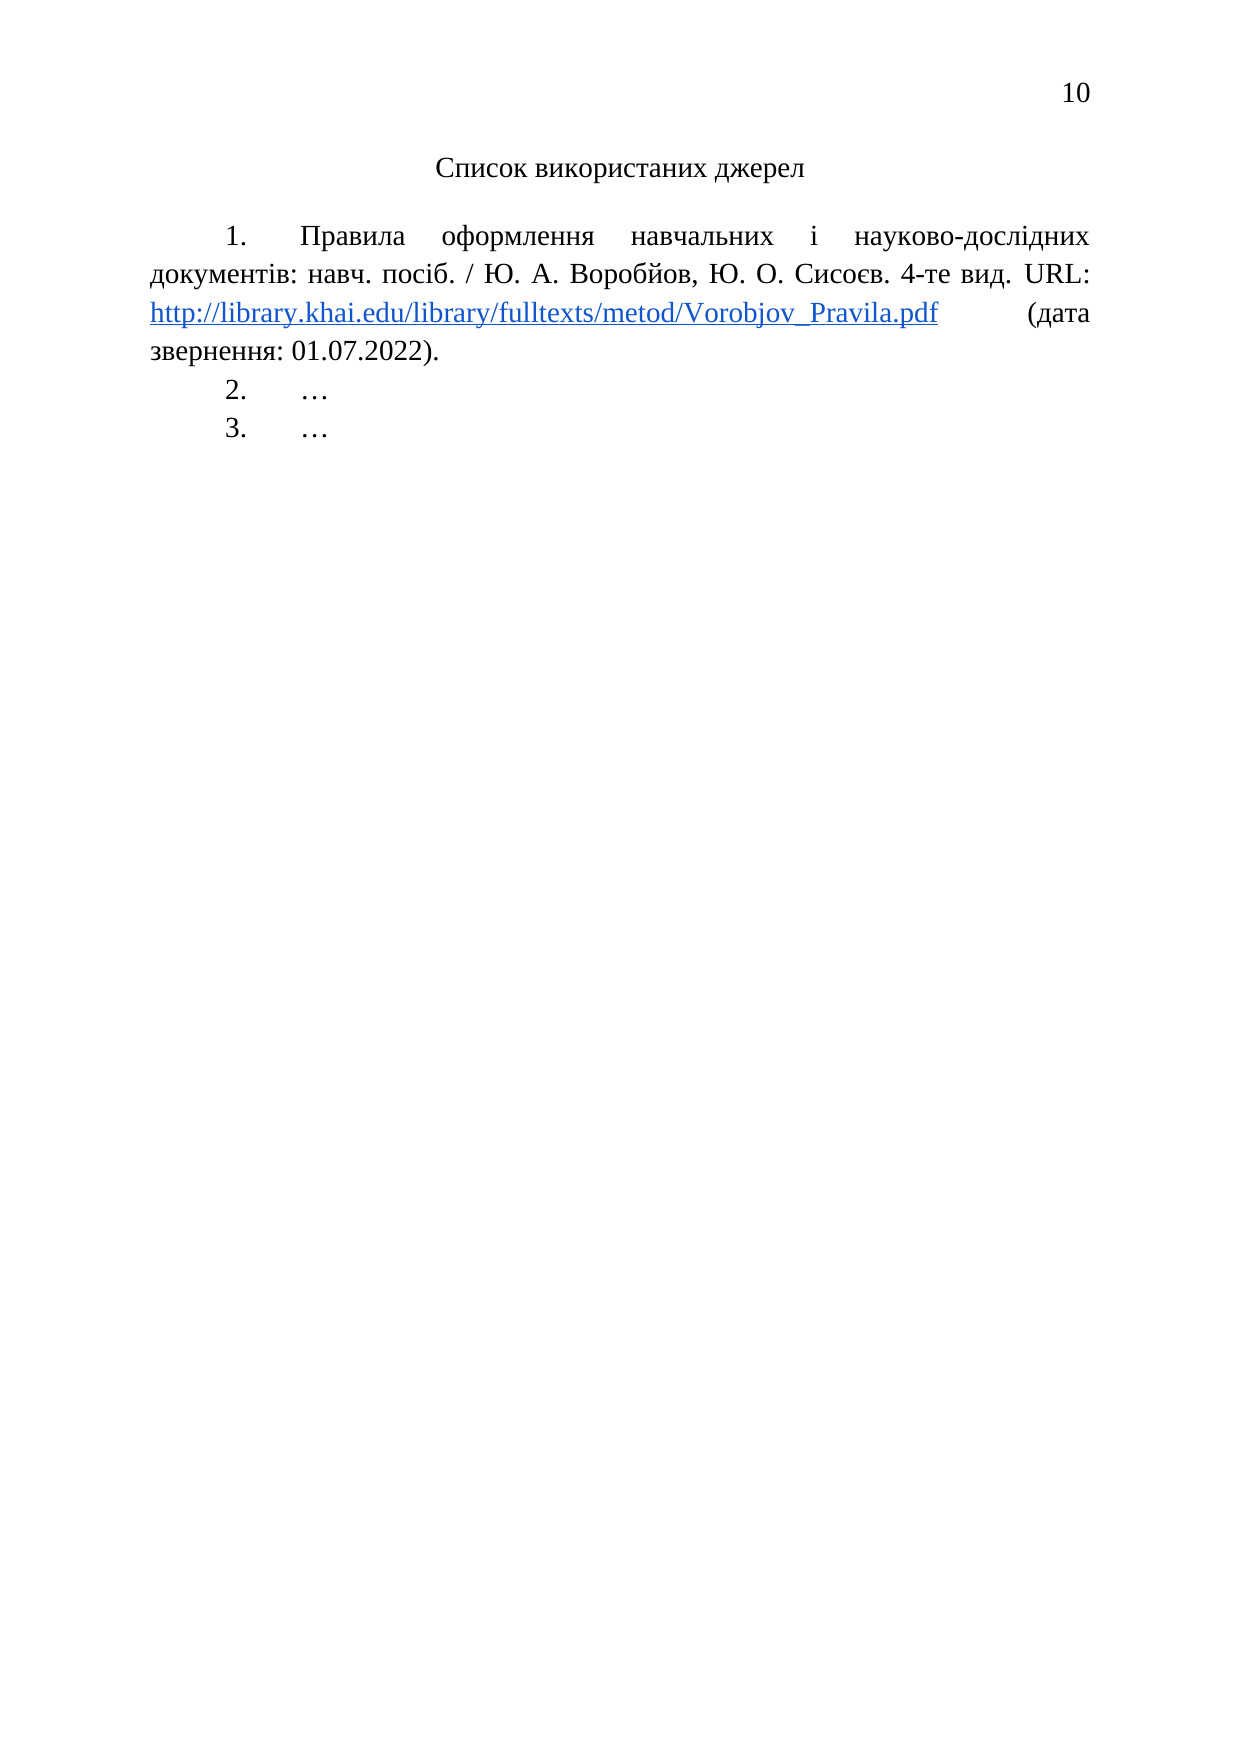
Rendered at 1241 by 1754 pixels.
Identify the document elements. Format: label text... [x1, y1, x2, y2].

subtitle Список використаних джерел [150, 150, 1090, 183]
list … [150, 410, 1090, 444]
list Правила оформлення навчальних і науково-дослідних документів: навч. посіб. / Ю. А. Воробйов, Ю. О. Сисоєв. 4-те вид. URL: http://library.khai.edu/library/fulltexts/metod/Vorobjov_Pravila.pdf (дата звернення: 01.07.2022). [150, 218, 1090, 367]
list … [150, 372, 1090, 405]
